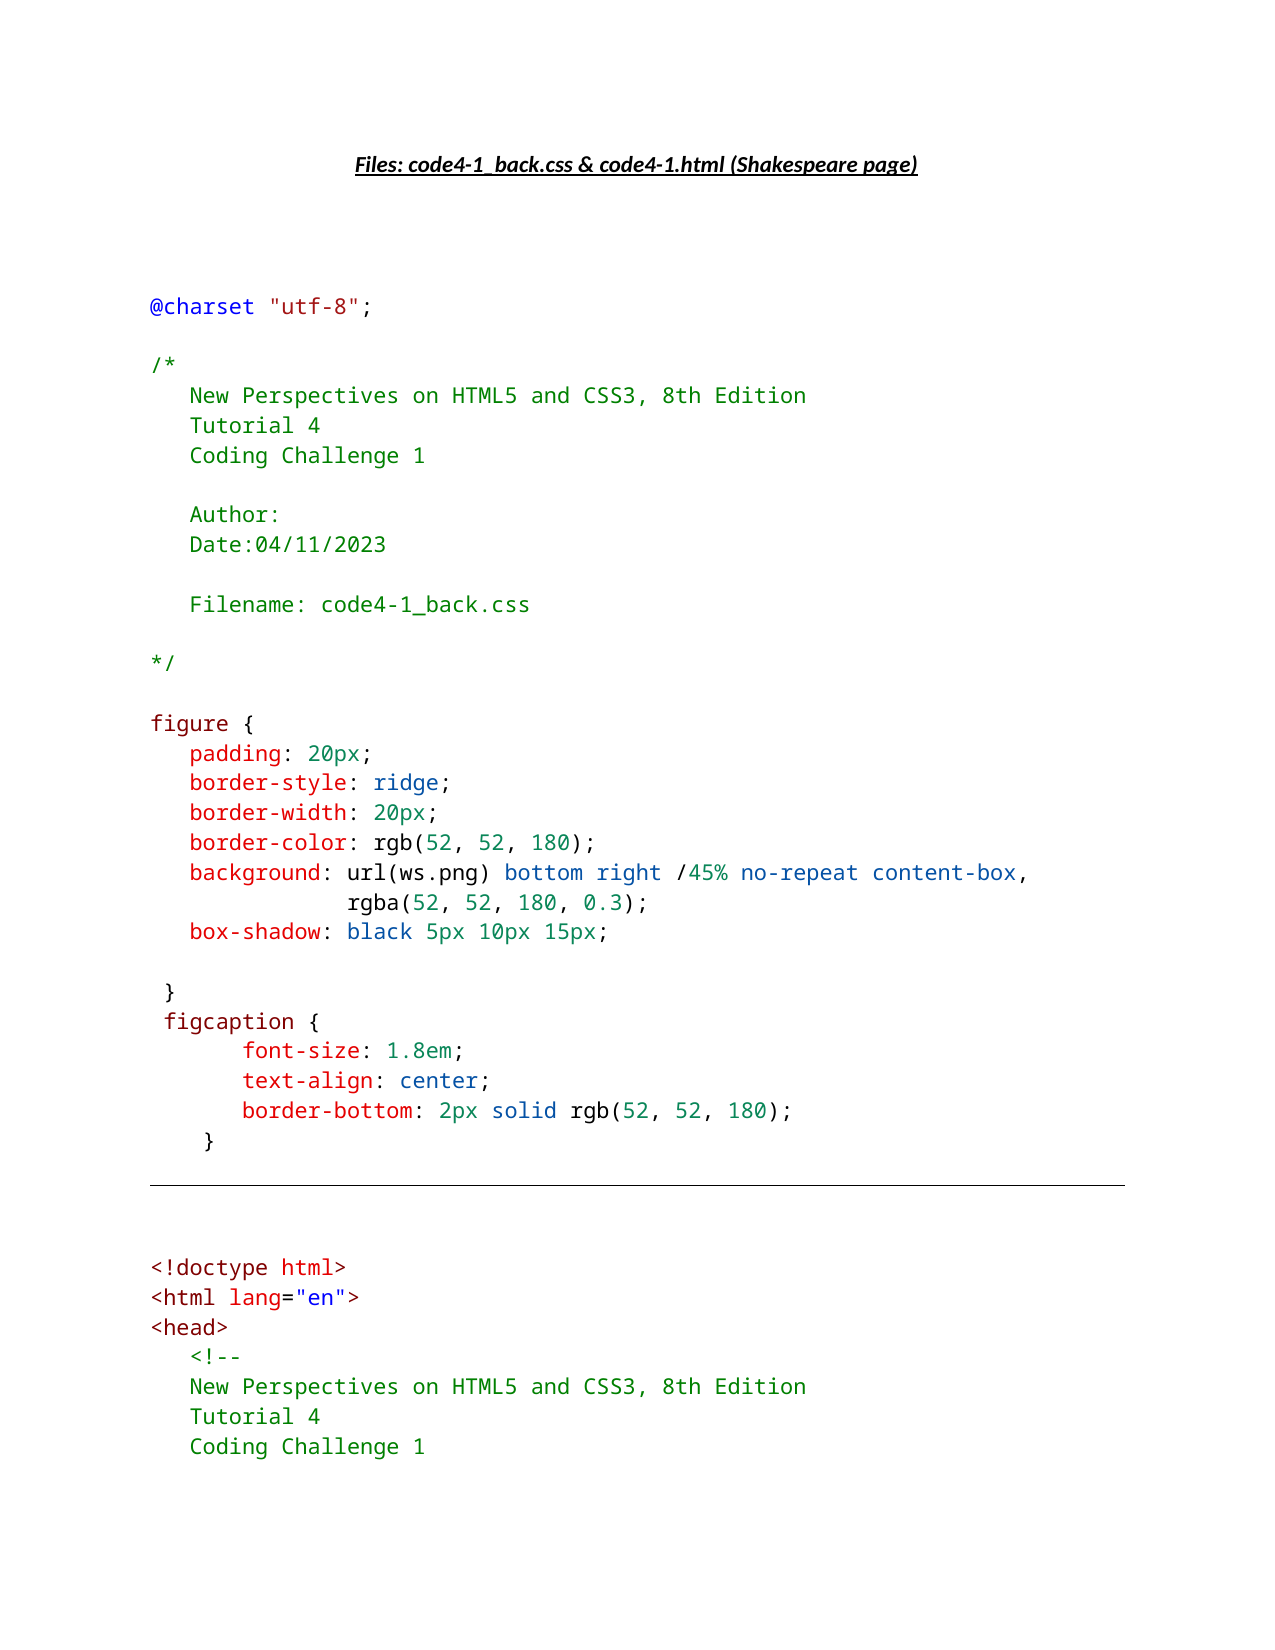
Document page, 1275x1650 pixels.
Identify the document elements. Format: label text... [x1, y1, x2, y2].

text padding: 20px; [150, 737, 1125, 767]
text Tutorial 4 [150, 410, 1125, 439]
text } [150, 1125, 1125, 1154]
text border-width: 20px; [150, 797, 1125, 827]
text border-style: ridge; [150, 767, 1125, 797]
text New Perspectives on HTML5 and CSS3, 8th Edition [150, 1371, 1125, 1401]
text Coding Challenge 1 [150, 439, 1125, 469]
text Tutorial 4 [150, 1401, 1125, 1431]
text text-align: center; [150, 1065, 1125, 1095]
text <!doctype html> [150, 1252, 1125, 1282]
text border-bottom: 2px solid rgb(52, 52, 180); [150, 1095, 1125, 1125]
text Filename: code4-1_back.css [150, 588, 1125, 618]
text figure { [150, 708, 1125, 737]
text Author: [150, 499, 1125, 529]
text /* [150, 350, 1125, 380]
text figcaption { [150, 1006, 1125, 1035]
text Files: code4-1_back.css & code4-1.html (Shakespeare page) [150, 150, 1125, 178]
text Date:04/11/2023 [150, 529, 1125, 559]
text rgba(52, 52, 180, 0.3); [150, 886, 1125, 916]
text @charset "utf-8"; [150, 291, 1125, 320]
text Coding Challenge 1 [150, 1431, 1125, 1461]
text background: url(ws.png) bottom right /45% no-repeat content-box, [150, 857, 1125, 886]
text border-color: rgb(52, 52, 180); [150, 827, 1125, 857]
text <head> [150, 1312, 1125, 1341]
text New Perspectives on HTML5 and CSS3, 8th Edition [150, 380, 1125, 410]
text <html lang="en"> [150, 1282, 1125, 1312]
text <!-- [150, 1341, 1125, 1371]
text font-size: 1.8em; [150, 1035, 1125, 1065]
text } [150, 976, 1125, 1006]
text */ [150, 648, 1125, 678]
text box-shadow: black 5px 10px 15px; [150, 916, 1125, 946]
